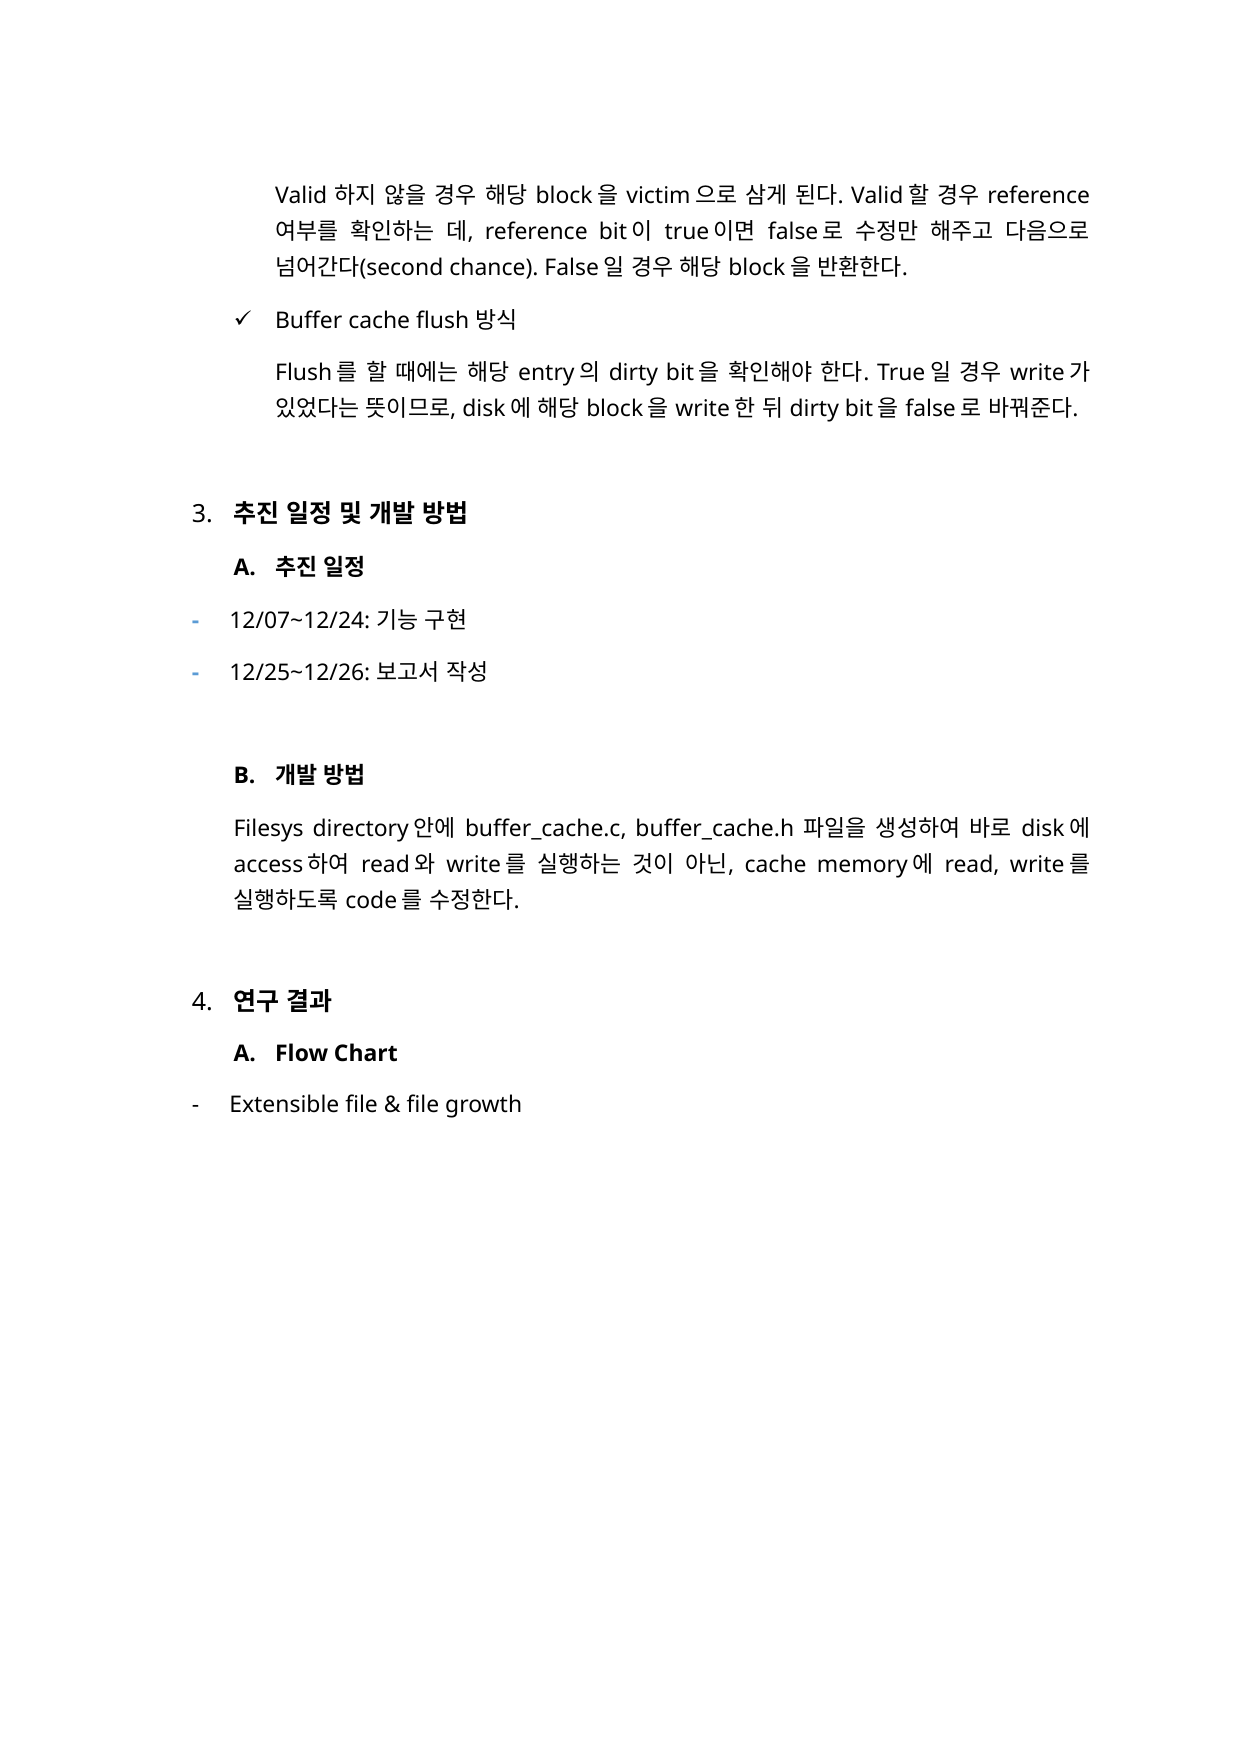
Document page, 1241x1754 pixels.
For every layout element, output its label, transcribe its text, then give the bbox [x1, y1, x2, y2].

list 12/07~12/24: 기능 구현 [192, 602, 1090, 635]
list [275, 177, 1090, 282]
list 추진 일정 및 개발 방법 [192, 493, 1090, 529]
list Flush를 할 때에는 해당 entry의 dirty bit을 확인해야 한다. True일 경우 write가 있었다는 뜻이므로, disk에 해당 block을 write한 뒤 dirty bit을 false로 바꿔준다. [275, 354, 1090, 423]
list Filesys directory안에 buffer_cache.c, buffer_cache.h 파일을 생성하여 바로 disk에 access하여 read와 write를 실행하는 것이 아닌, cache memory에 read, write를 실행하도록 code를 수정한다. [233, 810, 1090, 915]
list Flow Chart [233, 1037, 1090, 1068]
list Extensible file & file growth [192, 1088, 1090, 1119]
list 연구 결과 [192, 982, 1090, 1018]
list 개발 방법 [233, 757, 1090, 791]
list 12/25~12/26: 보고서 작성 [192, 654, 1090, 687]
list 추진 일정 [233, 549, 1090, 582]
list Buffer cache flush 방식 [233, 302, 1090, 335]
